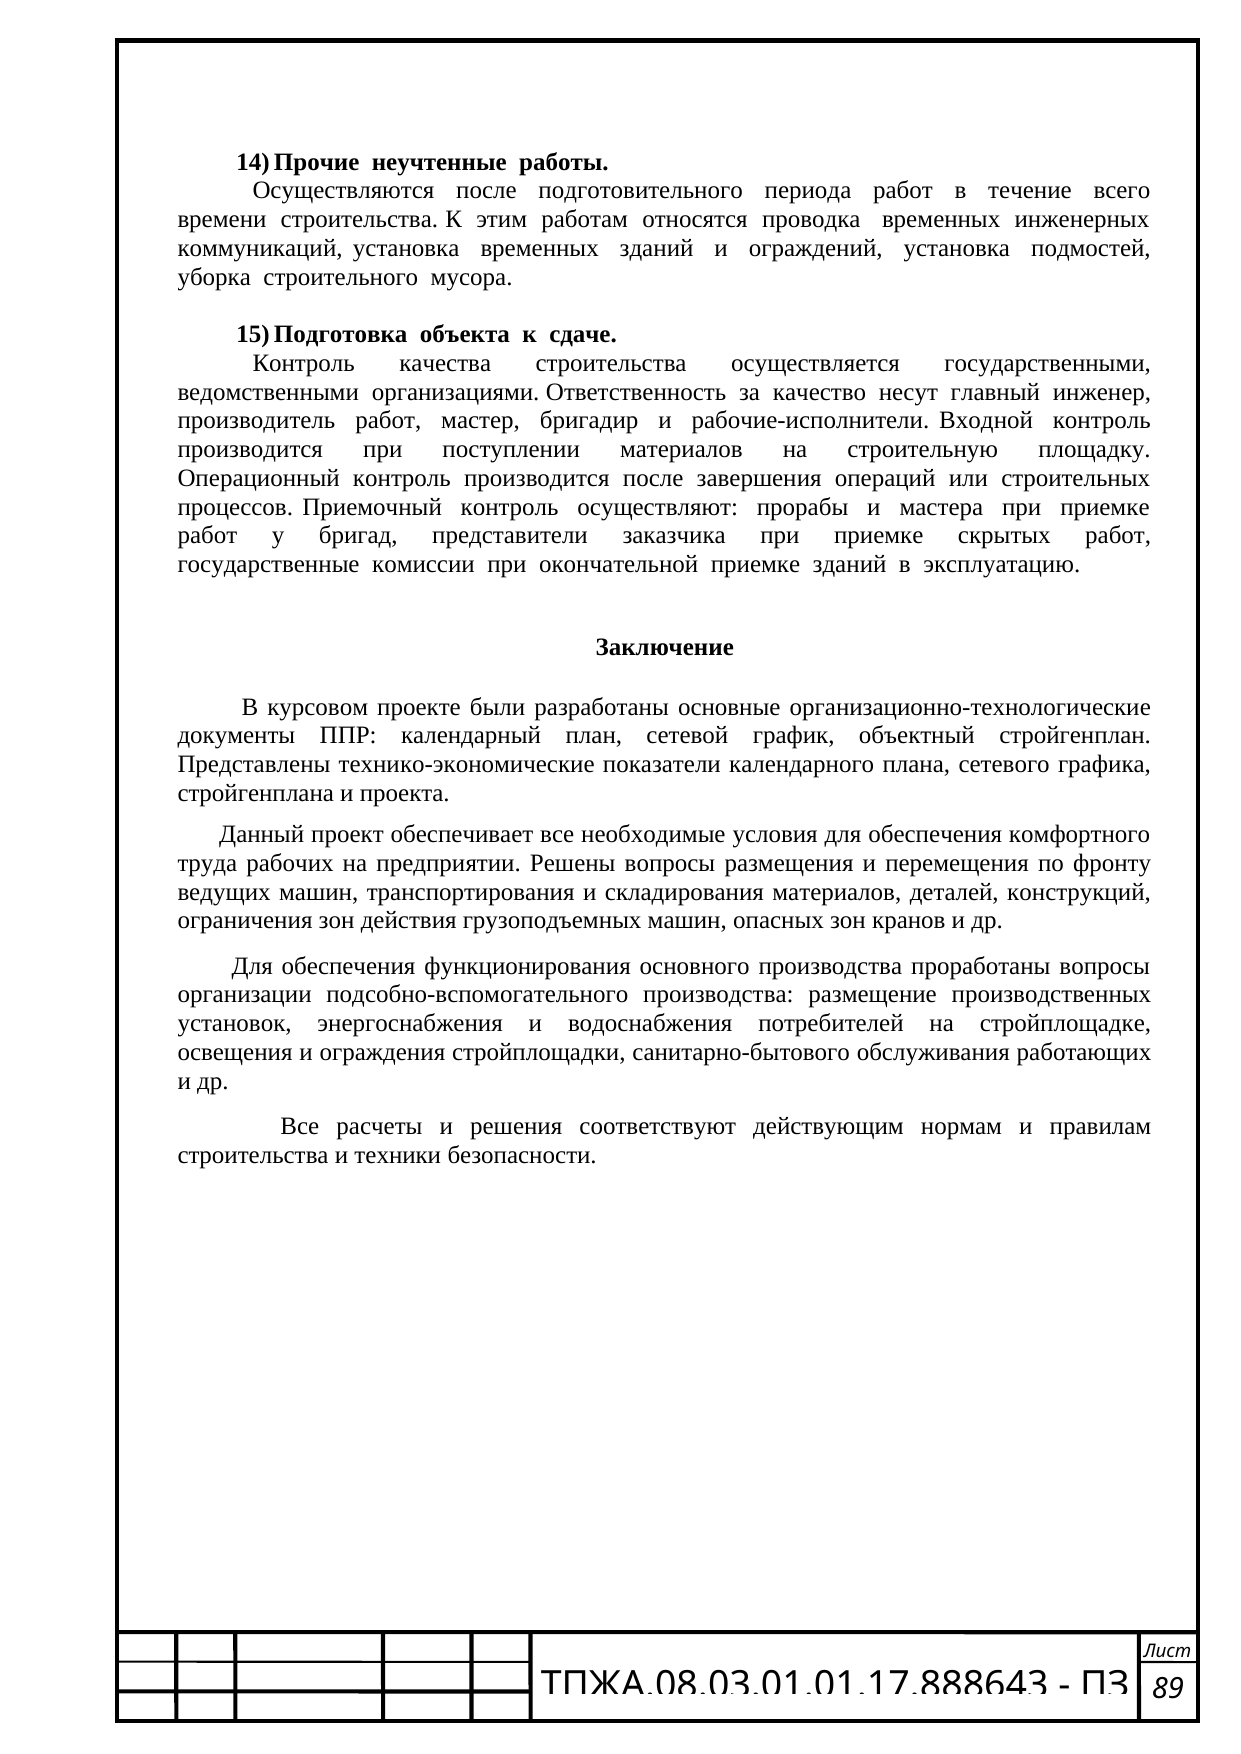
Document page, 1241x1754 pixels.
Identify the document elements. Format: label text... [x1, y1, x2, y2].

text Данный проект обеспечивает все необходимые условия для обеспечения комфортного труда рабочих на предприятии. Решены вопросы размещения и перемещения по фронту ведущих машин, транспортирования и складирования материалов, деталей, конструкций, ограничения зон действия грузоподъемных машин, опасных зон кранов и др. [177, 819, 1152, 934]
text Для обеспечения функционирования основного производства проработаны вопросы организации подсобно-вспомогательного производства: размещение производственных установок, энергоснабжения и водоснабжения потребителей на стройплощадке, освещения и ограждения стройплощадки, санитарно-бытового обслуживания работающих и др. [177, 951, 1152, 1094]
list Прочие неучтенные работы. [236, 147, 1152, 176]
list Подготовка объекта к сдаче. [236, 319, 1152, 348]
text Все расчеты и решения соответствуют действующим нормам и правилам строительства и техники безопасности. [177, 1111, 1152, 1169]
text Осуществляются после подготовительного периода работ в течение всего времени строительства. К этим работам относятся проводка временных инженерных коммуникаций, установка временных зданий и ограждений, установка подмостей, уборка строительного мусора. [177, 176, 1152, 291]
text В курсовом проекте были разработаны основные организационно-технологические документы ППР: календарный план, сетевой график, объектный стройгенплан. Представлены технико-экономические показатели календарного плана, сетевого графика, стройгенплана и проекта. [177, 692, 1152, 807]
text Контроль качества строительства осуществляется государственными, ведомственными организациями. Ответственность за качество несут главный инженер, производитель работ, мастер, бригадир и рабочие-исполнители. Входной контроль производится при поступлении материалов на строительную площадку. Операционный контроль производится после завершения операций или строительных процессов. Приемочный контроль осуществляют: прорабы и мастера при приемке работ у бригад, представители заказчика при приемке скрытых работ, государственные комиссии при окончательной приемке зданий в эксплуатацию. [177, 348, 1152, 578]
subtitle Заключение [177, 632, 1152, 661]
